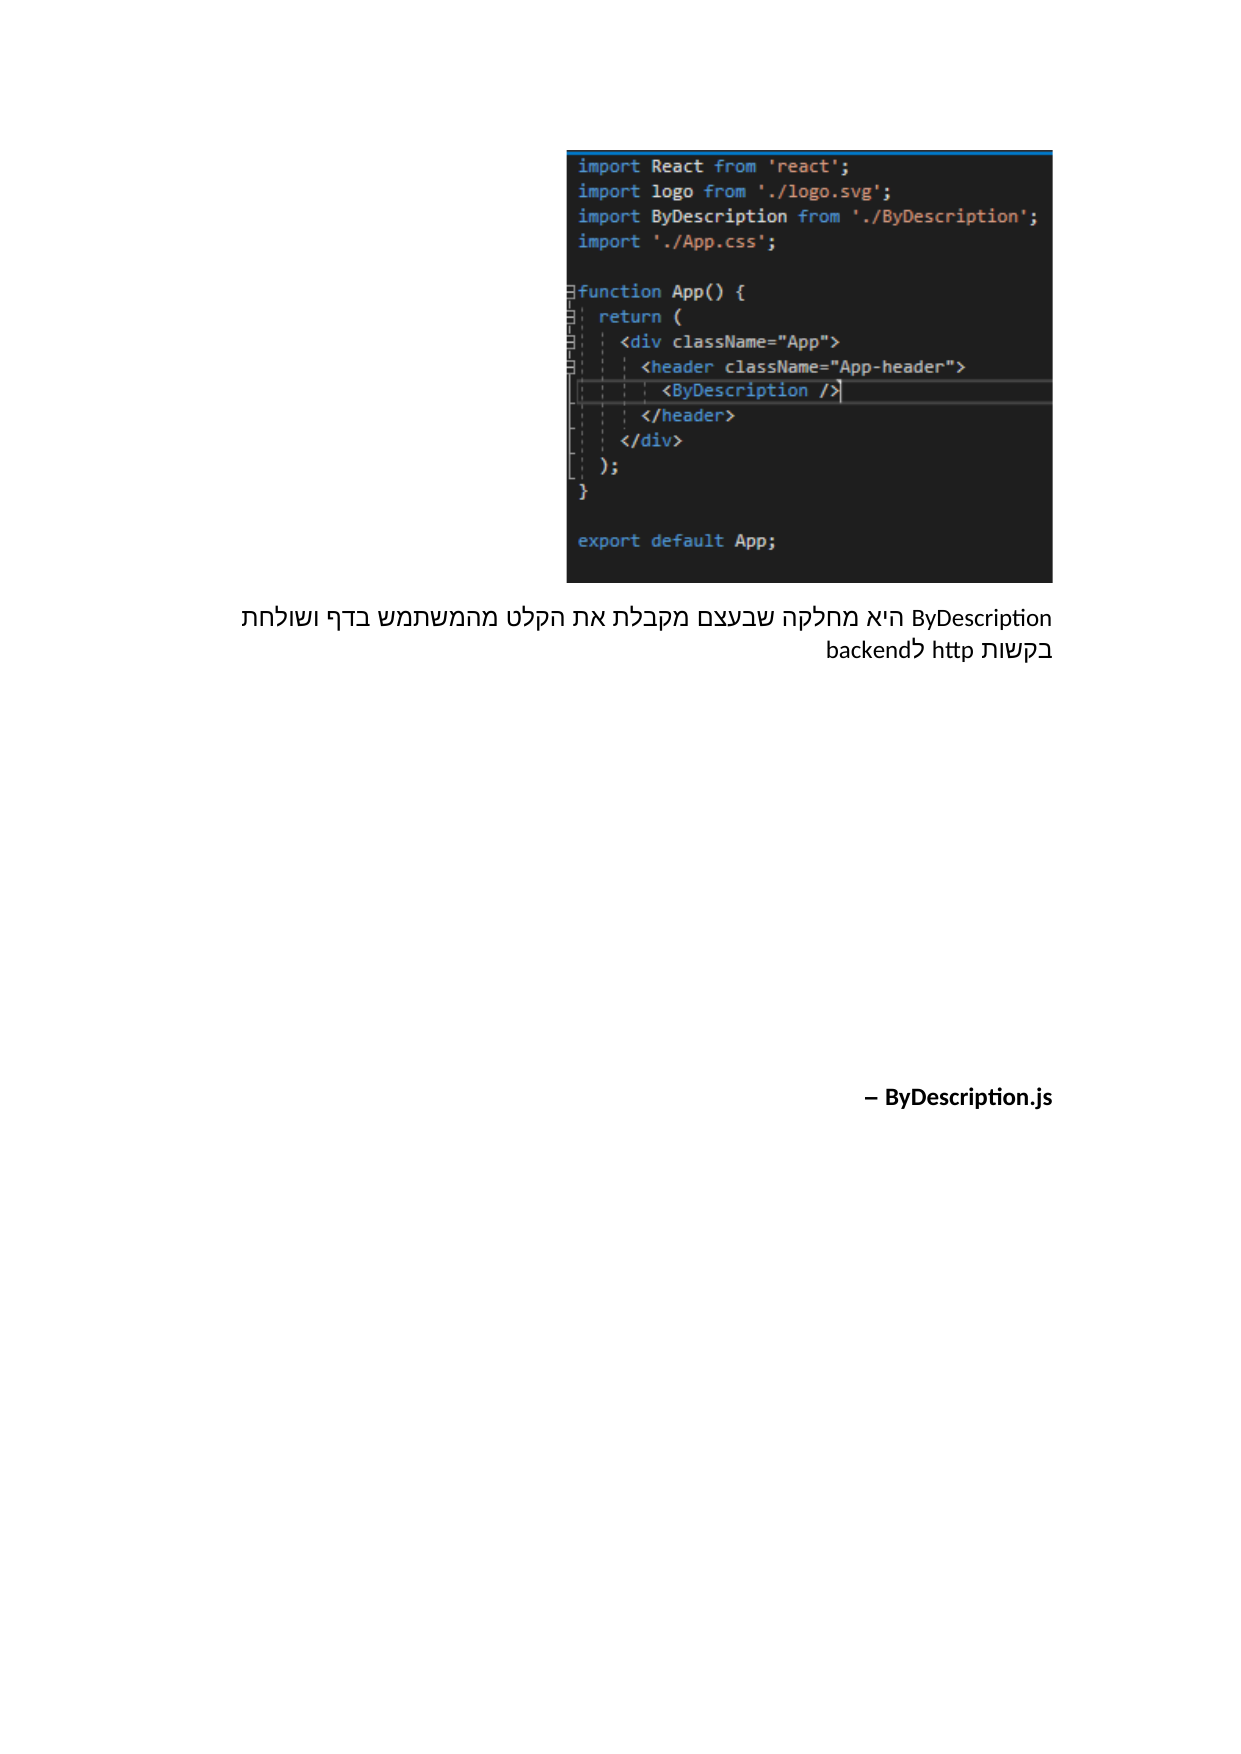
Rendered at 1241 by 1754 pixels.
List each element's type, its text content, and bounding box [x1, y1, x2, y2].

text ByDescription היא מחלקה שבעצם מקבלת את הקלט מהמשתמש בדף ושולחת בקשות http לbackend [187, 602, 1053, 665]
picture [566, 150, 1053, 583]
text ByDescription.js – [187, 1081, 1053, 1111]
